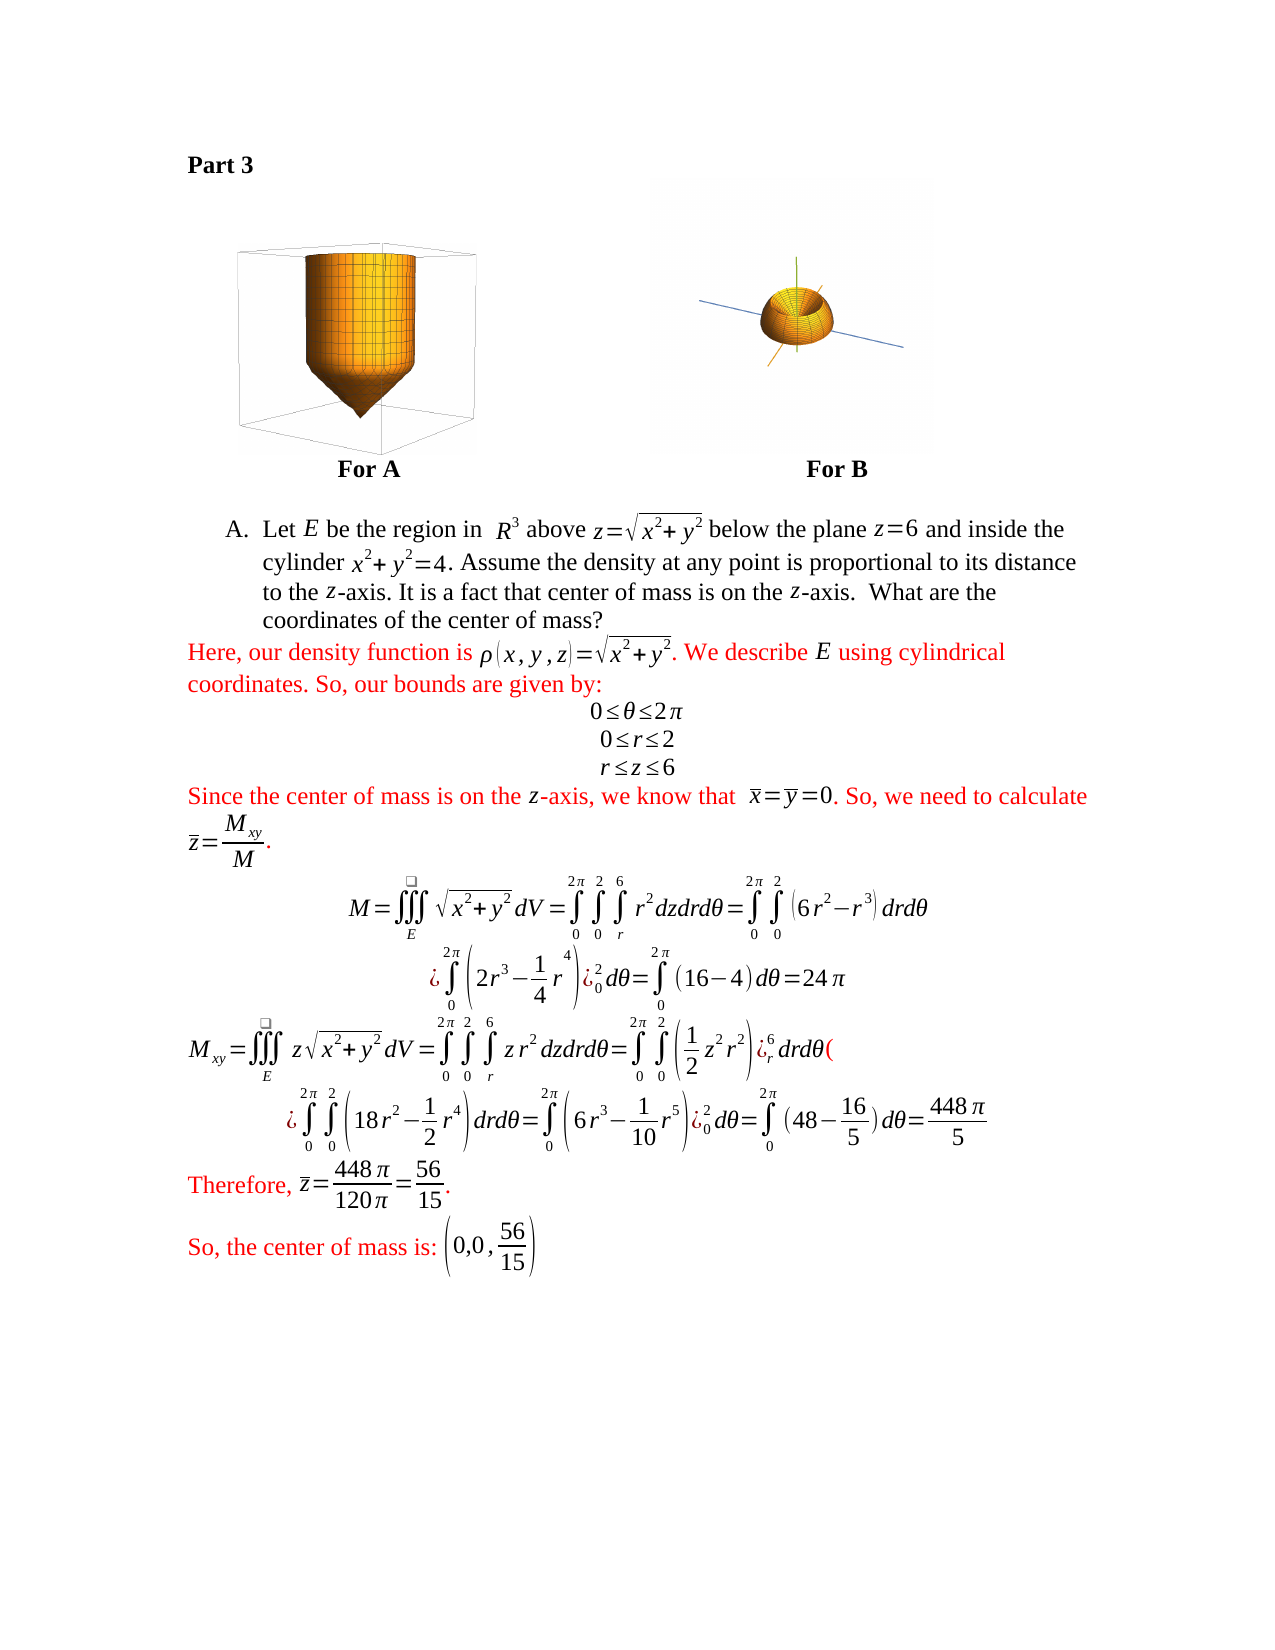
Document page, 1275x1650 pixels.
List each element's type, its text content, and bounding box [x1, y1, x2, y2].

text For A For B [262, 454, 1087, 483]
text Part 3 [187, 150, 1087, 179]
text So, the center of mass is: [187, 1214, 1087, 1279]
text Since the center of mass is on the -axis, we know that . So, we need to calculate . [187, 781, 1087, 872]
list Let be the region in above below the plane and inside the cylinder . Assume the density at any point is proportional to its distance to the -axis. It is a fact that center of mass is on the -axis. What are the coordinates of the center of mass? [225, 512, 1087, 634]
text Here, our density function is . We describe using cylindrical coordinates. So, our bounds are given by: [187, 634, 1087, 698]
text Therefore, . [187, 1155, 1087, 1214]
text ( [187, 1014, 1087, 1084]
